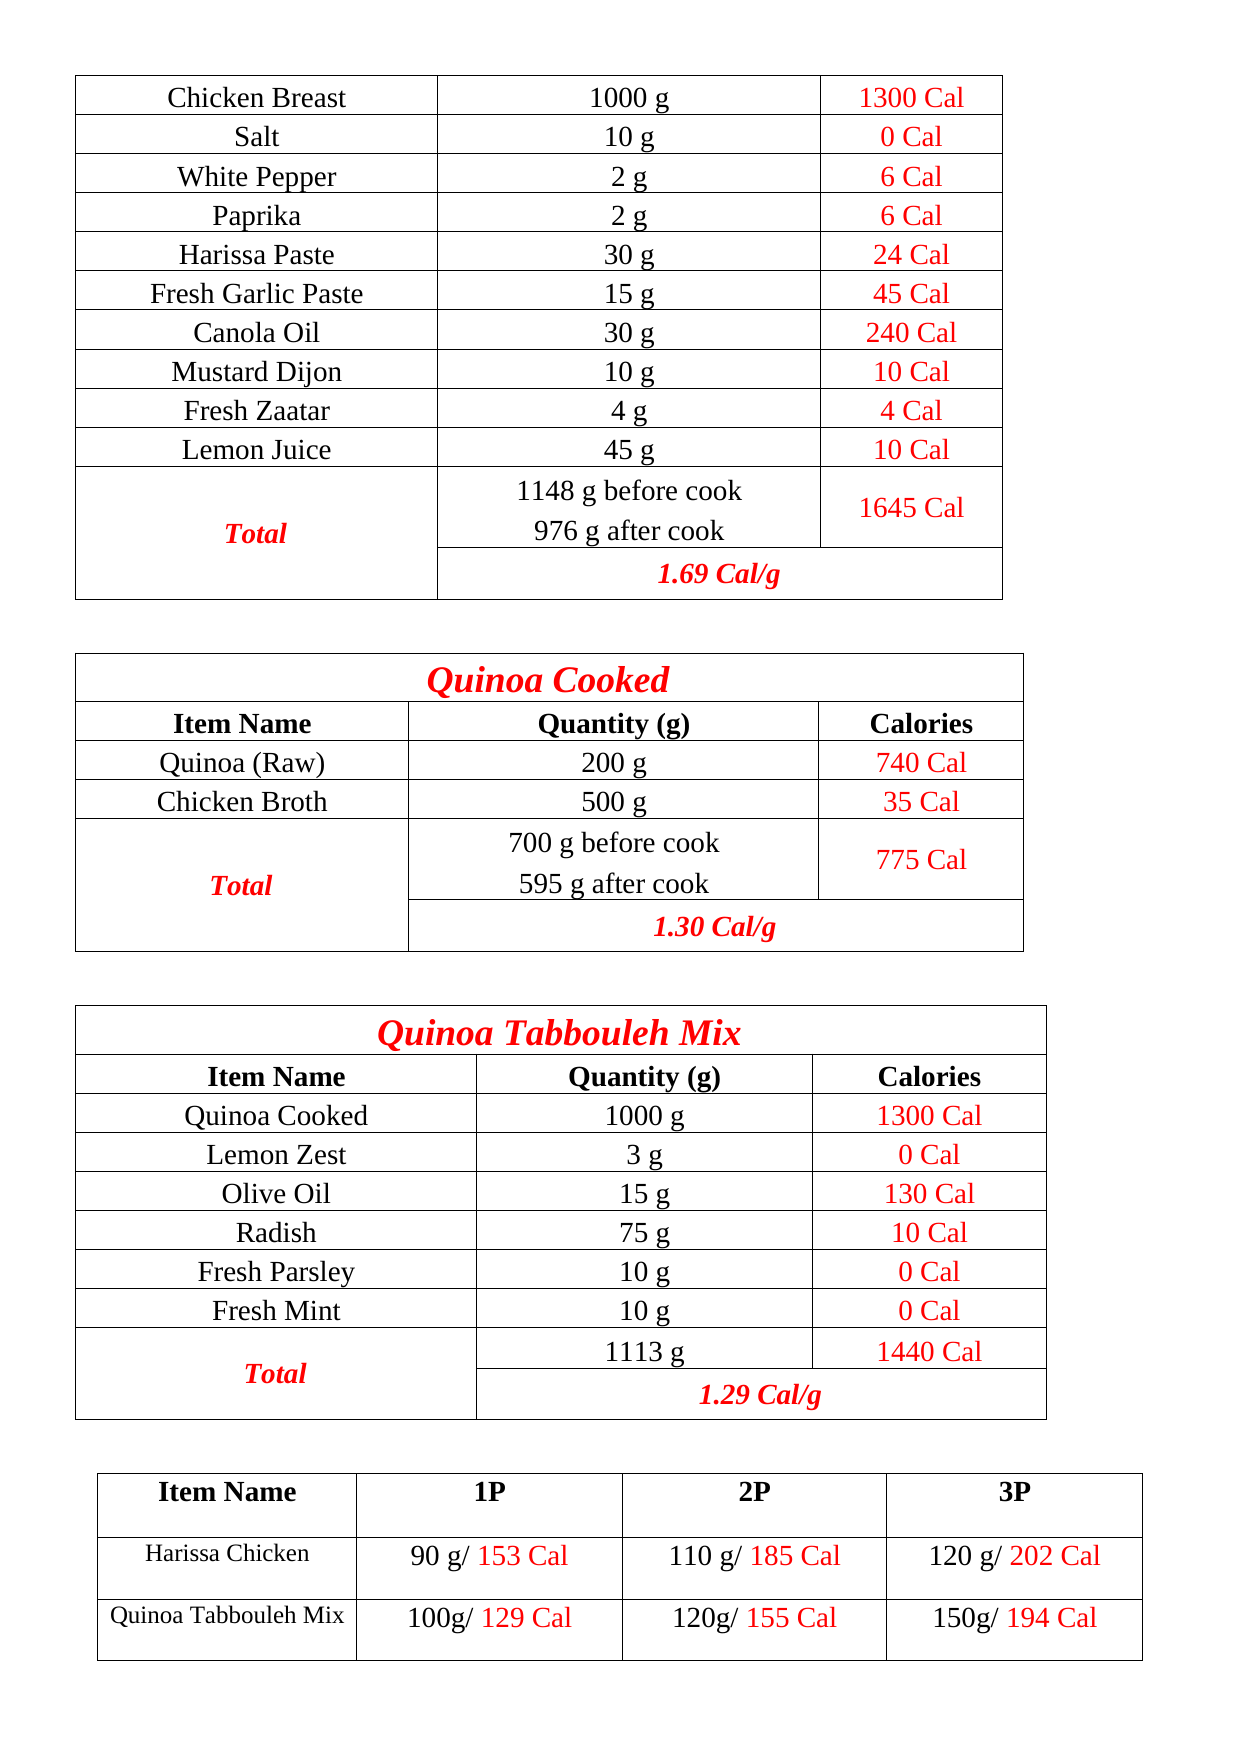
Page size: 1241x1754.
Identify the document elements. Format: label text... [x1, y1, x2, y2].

table_cell 35 Cal [819, 780, 1023, 818]
table_cell Quinoa Tabbouleh Mix [98, 1600, 356, 1660]
table_cell 1000 g [477, 1094, 812, 1132]
table_cell 24 Cal [821, 232, 1002, 270]
table_cell Salt [76, 115, 437, 153]
table_cell Quantity (g) [477, 1055, 812, 1092]
table_cell 0 Cal [813, 1289, 1046, 1327]
table_cell 45 g [438, 428, 820, 466]
table_cell Total [76, 1328, 476, 1419]
table_cell 200 g [409, 741, 818, 779]
table_cell 775 Cal [819, 819, 1023, 899]
table_cell Harissa Chicken [98, 1538, 356, 1599]
table_cell 2 g [438, 154, 820, 192]
table_header 1P [357, 1474, 622, 1537]
table_cell 3 g [477, 1133, 812, 1171]
table_cell Quinoa Cooked [76, 1094, 476, 1132]
table_cell 1440 Cal [813, 1328, 1046, 1367]
table_cell 976 g after cook [438, 506, 820, 547]
table_header 2P [623, 1474, 886, 1537]
table_cell 1113 g [477, 1328, 812, 1367]
table_header Quinoa Tabbouleh Mix [76, 1006, 1046, 1053]
table_cell Fresh Mint [76, 1289, 476, 1327]
table_cell 1148 g before cook [438, 467, 820, 506]
table_cell Item Name [76, 702, 408, 740]
table_cell 90 g/ 153 Cal [357, 1538, 622, 1599]
table_cell Paprika [76, 193, 437, 231]
table_cell Mustard Dijon [76, 350, 437, 387]
table_cell 150g/ 194 Cal [887, 1600, 1142, 1660]
table_cell 10 g [477, 1289, 812, 1327]
table_cell 1000 g [438, 76, 820, 114]
table_cell Canola Oil [76, 310, 437, 348]
table_cell Chicken Breast [76, 76, 437, 114]
table_cell 4 g [438, 389, 820, 427]
table_cell Calories [819, 702, 1023, 740]
table_cell 120g/ 155 Cal [623, 1600, 886, 1660]
table_cell 100g/ 129 Cal [357, 1600, 622, 1660]
table_cell 10 Cal [813, 1211, 1046, 1249]
table_cell Harissa Paste [76, 232, 437, 270]
table_cell 4 Cal [821, 389, 1002, 427]
table_cell Fresh Parsley [76, 1250, 476, 1288]
table_cell 500 g [409, 780, 818, 818]
table_cell Fresh Garlic Paste [76, 271, 437, 309]
table_cell 15 g [438, 271, 820, 309]
table_cell Calories [813, 1055, 1046, 1092]
table_cell 30 g [438, 232, 820, 270]
table_cell 240 Cal [821, 310, 1002, 348]
table_cell 0 Cal [813, 1250, 1046, 1288]
table_cell Fresh Zaatar [76, 389, 437, 427]
table_cell 1.29 Cal/g [477, 1369, 1046, 1419]
table_cell Chicken Broth [76, 780, 408, 818]
table_cell Lemon Juice [76, 428, 437, 466]
table_cell 10 g [477, 1250, 812, 1288]
table_header Item Name [98, 1474, 356, 1537]
table_cell 10 g [438, 115, 820, 153]
table_cell 110 g/ 185 Cal [623, 1538, 886, 1599]
table_cell 1645 Cal [821, 467, 1002, 547]
table_cell 1.30 Cal/g [409, 900, 1023, 951]
table_cell 45 Cal [821, 271, 1002, 309]
table_cell 2 g [438, 193, 820, 231]
table_cell 740 Cal [819, 741, 1023, 779]
table_cell 0 Cal [821, 115, 1002, 153]
table_cell Item Name [76, 1055, 476, 1092]
table_cell 0 Cal [813, 1133, 1046, 1171]
table_cell 6 Cal [821, 154, 1002, 192]
table_cell 30 g [438, 310, 820, 348]
table_cell 10 Cal [821, 350, 1002, 387]
table_cell 75 g [477, 1211, 812, 1249]
table_cell 1300 Cal [813, 1094, 1046, 1132]
table_header Quinoa Cooked [76, 654, 1023, 701]
table_cell 10 Cal [821, 428, 1002, 466]
table_cell White Pepper [76, 154, 437, 192]
table_cell 700 g before cook [409, 819, 818, 859]
table_cell Radish [76, 1211, 476, 1249]
table_cell 595 g after cook [409, 859, 818, 899]
table_cell 130 Cal [813, 1172, 1046, 1210]
table_cell Total [76, 467, 437, 598]
table_cell Quinoa (Raw) [76, 741, 408, 779]
table_cell 1.69 Cal/g [438, 548, 1002, 598]
table_cell Lemon Zest [76, 1133, 476, 1171]
table_cell Olive Oil [76, 1172, 476, 1210]
table_cell Total [76, 819, 408, 951]
table_cell 120 g/ 202 Cal [887, 1538, 1142, 1599]
table_cell 15 g [477, 1172, 812, 1210]
table_cell 6 Cal [821, 193, 1002, 231]
table_cell 10 g [438, 350, 820, 387]
table_cell 1300 Cal [821, 76, 1002, 114]
table_cell Quantity (g) [409, 702, 818, 740]
table_header 3P [887, 1474, 1142, 1537]
